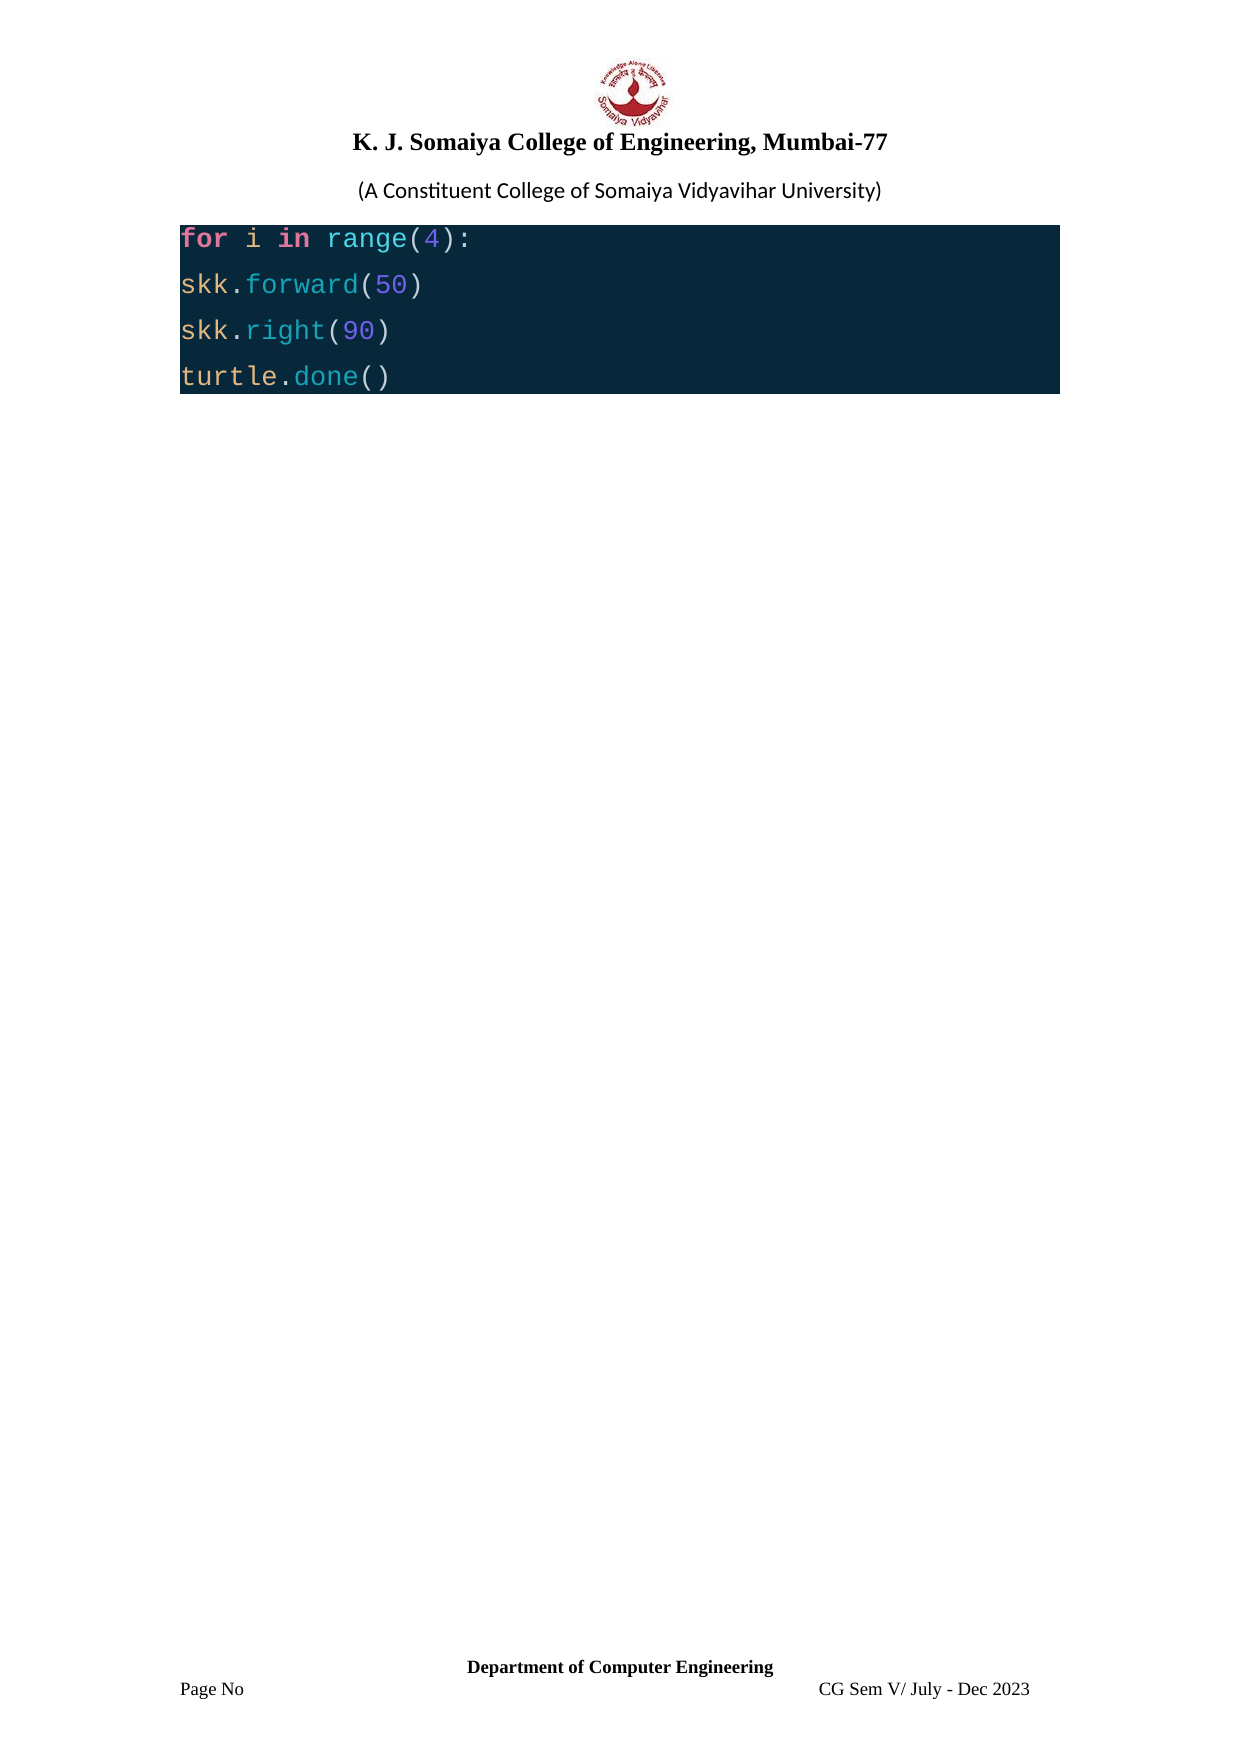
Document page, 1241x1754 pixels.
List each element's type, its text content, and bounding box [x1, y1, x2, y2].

text turtle.done() [180, 363, 1060, 394]
text for i in range(4): [180, 225, 1060, 256]
picture [592, 58, 675, 128]
text skk.forward(50) [180, 271, 1060, 302]
text skk.right(90) [180, 317, 1060, 348]
